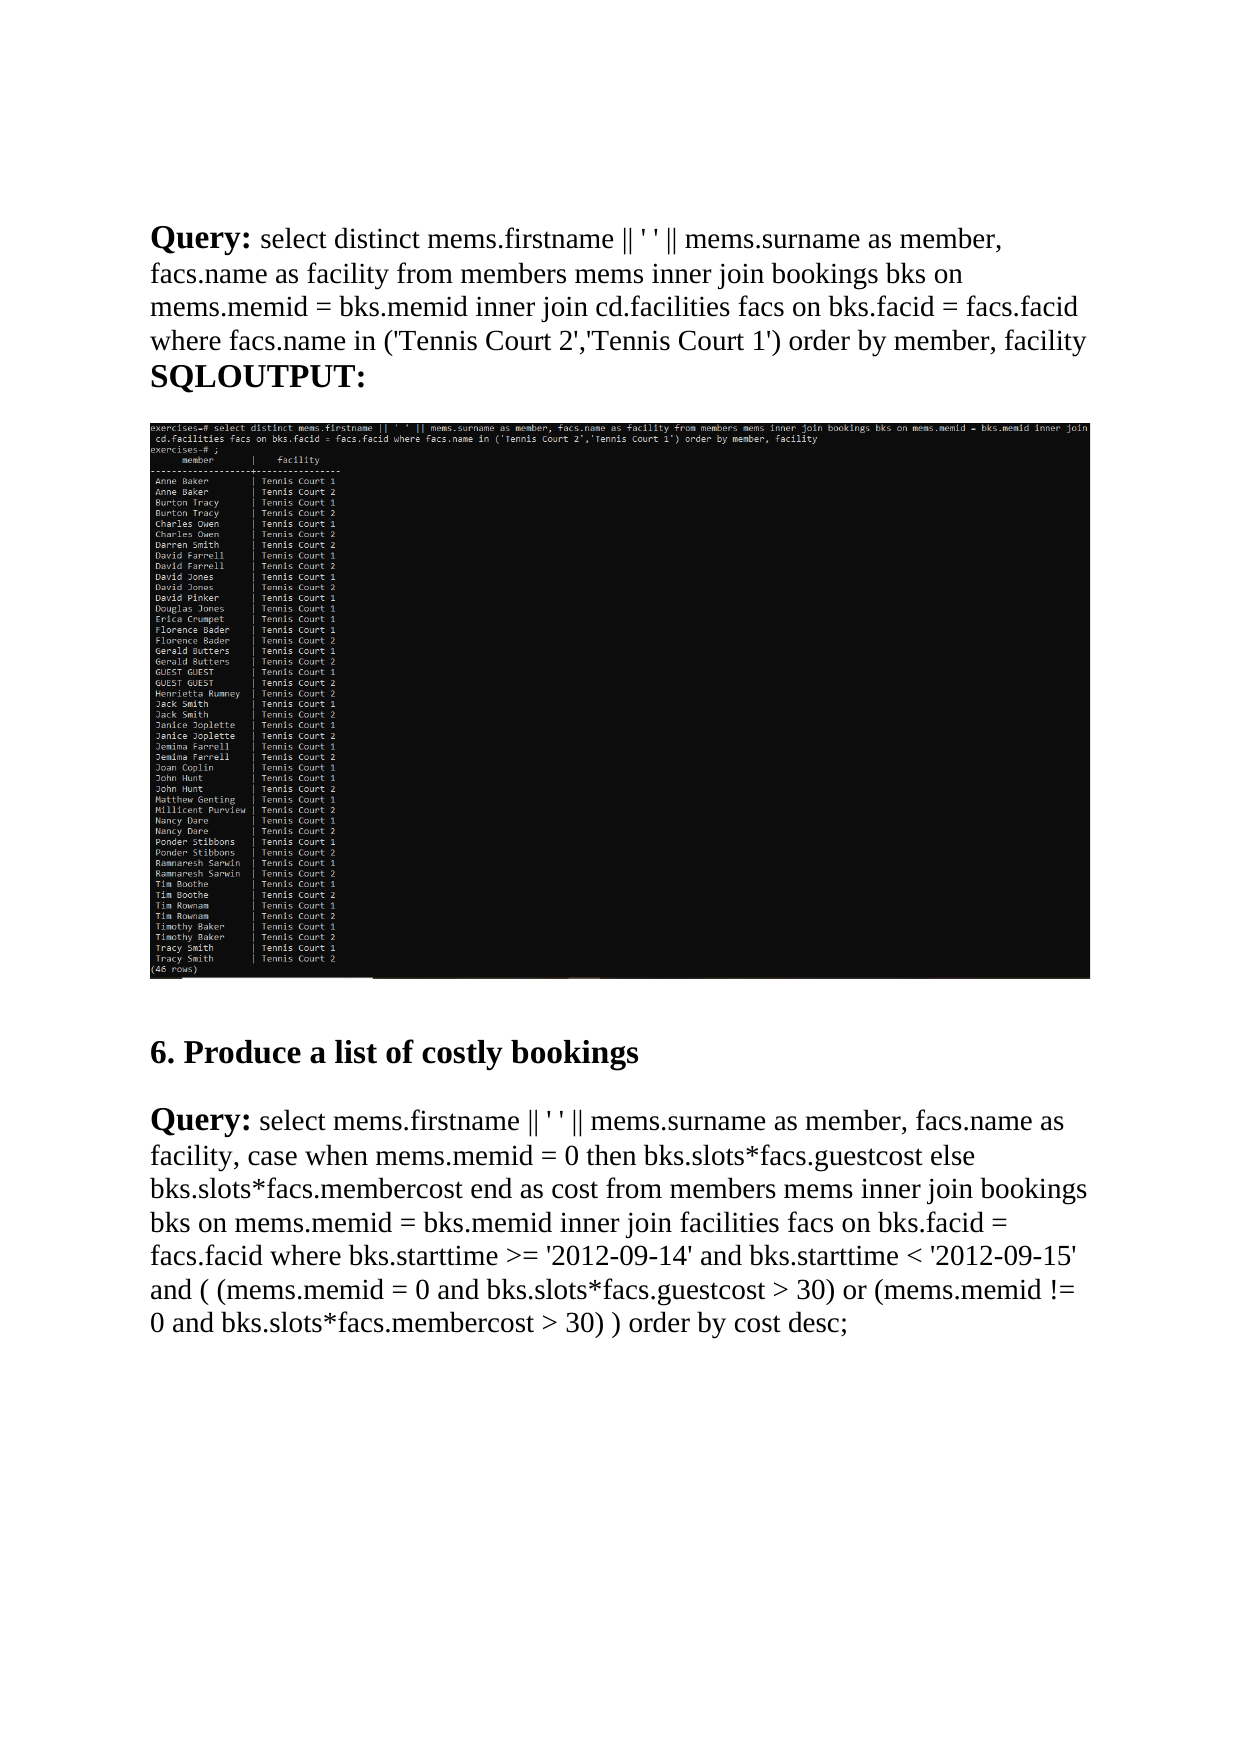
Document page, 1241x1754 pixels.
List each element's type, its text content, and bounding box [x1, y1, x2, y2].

picture [150, 423, 1091, 979]
text Query: select mems.firstname || ' ' || mems.surname as member, facs.name as facility, case when mems.memid = 0 then bks.slots*facs.guestcost else bks.slots*facs.membercost end as cost from members mems inner join bookings bks on mems.memid = bks.memid inner join facilities facs on bks.facid = facs.facid where bks.starttime >= '2012-09-14' and bks.starttime < '2012-09-15' and ( (mems.memid = 0 and bks.slots*facs.guestcost > 30) or (mems.memid != 0 and bks.slots*facs.membercost > 30) ) order by cost desc; [150, 1099, 1090, 1339]
subtitle 6. Produce a list of costly bookings [150, 1008, 1090, 1070]
text Query: select distinct mems.firstname || ' ' || mems.surname as member, facs.name as facility from members mems inner join bookings bks on mems.memid = bks.memid inner join cd.facilities facs on bks.facid = facs.facid where facs.name in ('Tennis Court 2','Tennis Court 1') order by member, facility SQLOUTPUT: [150, 217, 1090, 395]
